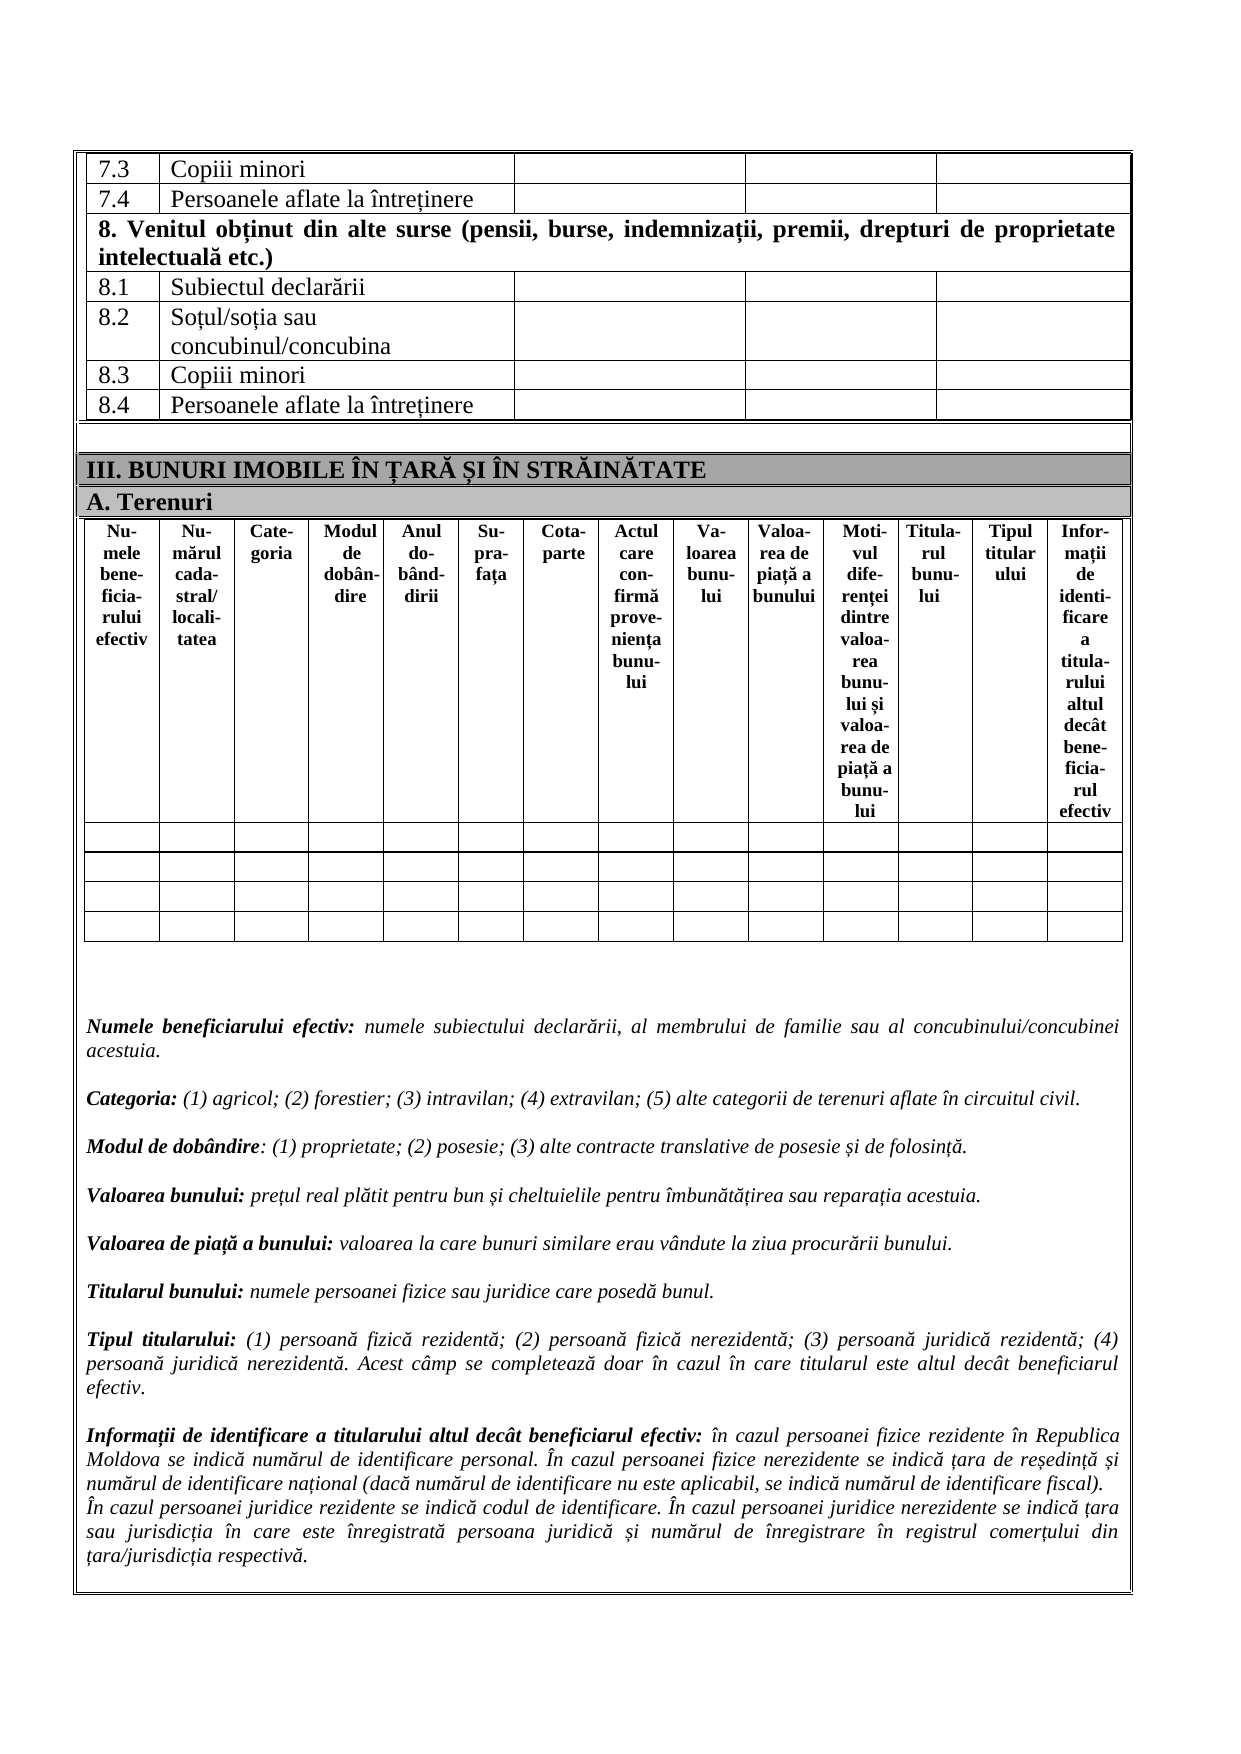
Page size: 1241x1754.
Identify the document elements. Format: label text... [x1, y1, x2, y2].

table_cell [160, 154, 514, 183]
table_cell [937, 302, 1130, 360]
table_cell [746, 154, 936, 183]
table_cell [160, 184, 514, 213]
table_cell [87, 184, 159, 213]
table_cell [746, 272, 936, 301]
table_cell [160, 272, 514, 301]
table_cell [515, 184, 745, 213]
table_cell [746, 390, 936, 419]
table_cell [515, 302, 745, 360]
table_cell [746, 184, 936, 213]
table_cell [937, 184, 1130, 213]
table_cell [160, 390, 514, 419]
table_cell [77, 153, 86, 420]
table_cell [515, 272, 745, 301]
table_cell [515, 361, 745, 389]
table_cell [87, 154, 159, 183]
table_cell [515, 154, 745, 183]
table_cell [746, 302, 936, 360]
table_cell [160, 361, 514, 389]
table_cell [937, 154, 1131, 183]
table_cell [746, 361, 936, 389]
table_cell [160, 302, 514, 360]
table_cell [87, 272, 159, 301]
table_cell [87, 390, 159, 419]
table_cell [937, 390, 1130, 419]
table_cell [937, 361, 1130, 389]
table_cell [87, 361, 159, 389]
table_cell III. BUNURI IMOBILE ÎN ȚARĂ ȘI ÎN STRĂINĂTATE [75, 452, 1132, 484]
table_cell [75, 516, 1132, 1592]
table_cell [87, 214, 1130, 271]
table_cell [75, 420, 1132, 452]
table_cell [937, 272, 1130, 301]
table_cell [515, 390, 745, 419]
table_cell [87, 302, 159, 360]
table_cell A. Terenuri [75, 484, 1132, 516]
